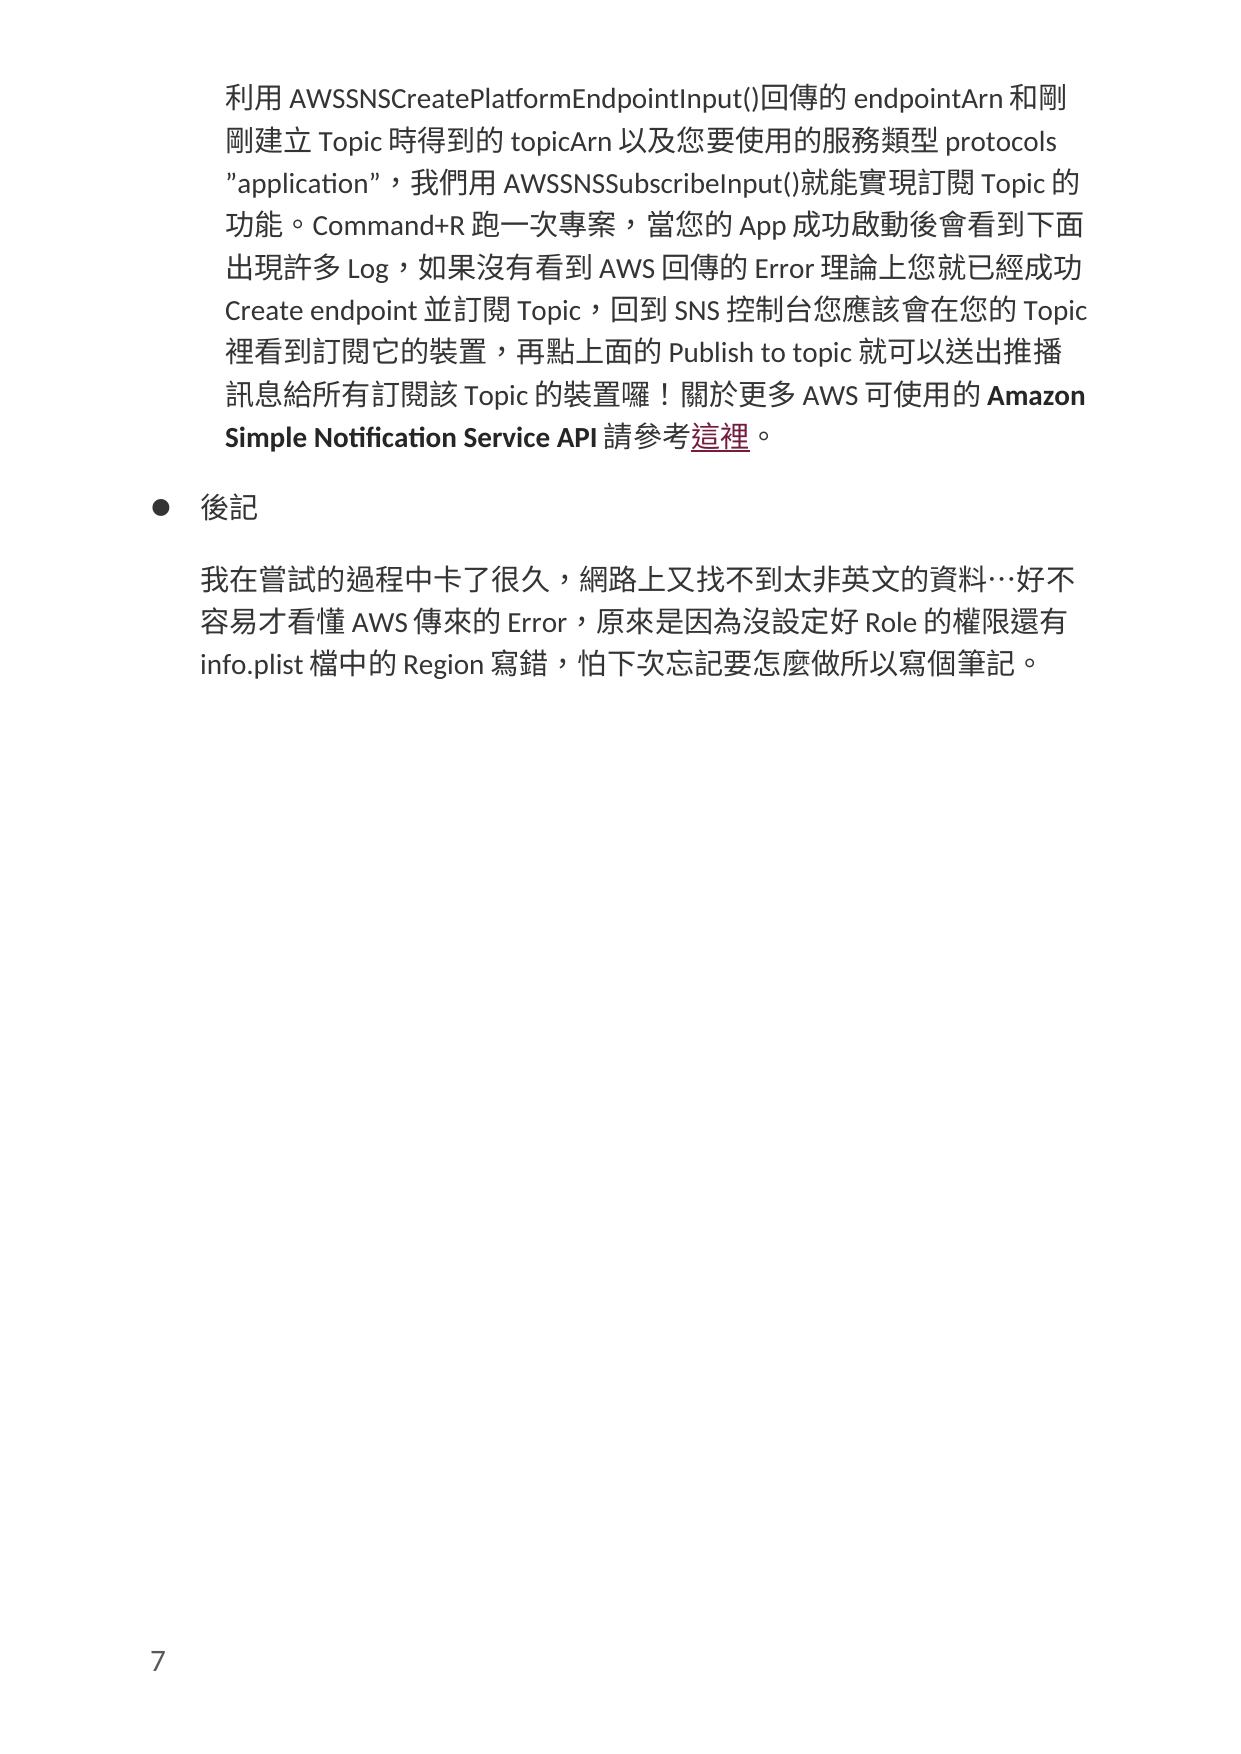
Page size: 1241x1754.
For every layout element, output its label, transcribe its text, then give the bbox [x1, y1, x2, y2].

list 我在嘗試的過程中卡了很久，網路上又找不到太非英文的資料…好不容易才看懂AWS傳來的Error，原來是因為沒設定好Role的權限還有info.plist檔中的Region寫錯，怕下次忘記要怎麼做所以寫個筆記。 [200, 556, 1090, 683]
text 利用AWSSNSCreatePlatformEndpointInput()回傳的endpointArn和剛剛建立Topic時得到的topicArn以及您要使用的服務類型protocols ”application”，我們用AWSSNSSubscribeInput()就能實現訂閱Topic的功能。Command+R跑一次專案，當您的App成功啟動後會看到下面出現許多Log，如果沒有看到AWS回傳的Error理論上您就已經成功Create endpoint並訂閱Topic，回到SNS控制台您應該會在您的Topic裡看到訂閱它的裝置，再點上面的Publish to topic就可以送出推播訊息給所有訂閱該Topic的裝置囉！關於更多AWS可使用的Amazon Simple Notification Service API請參考這裡。 [225, 75, 1090, 456]
list 後記 [150, 485, 1090, 527]
